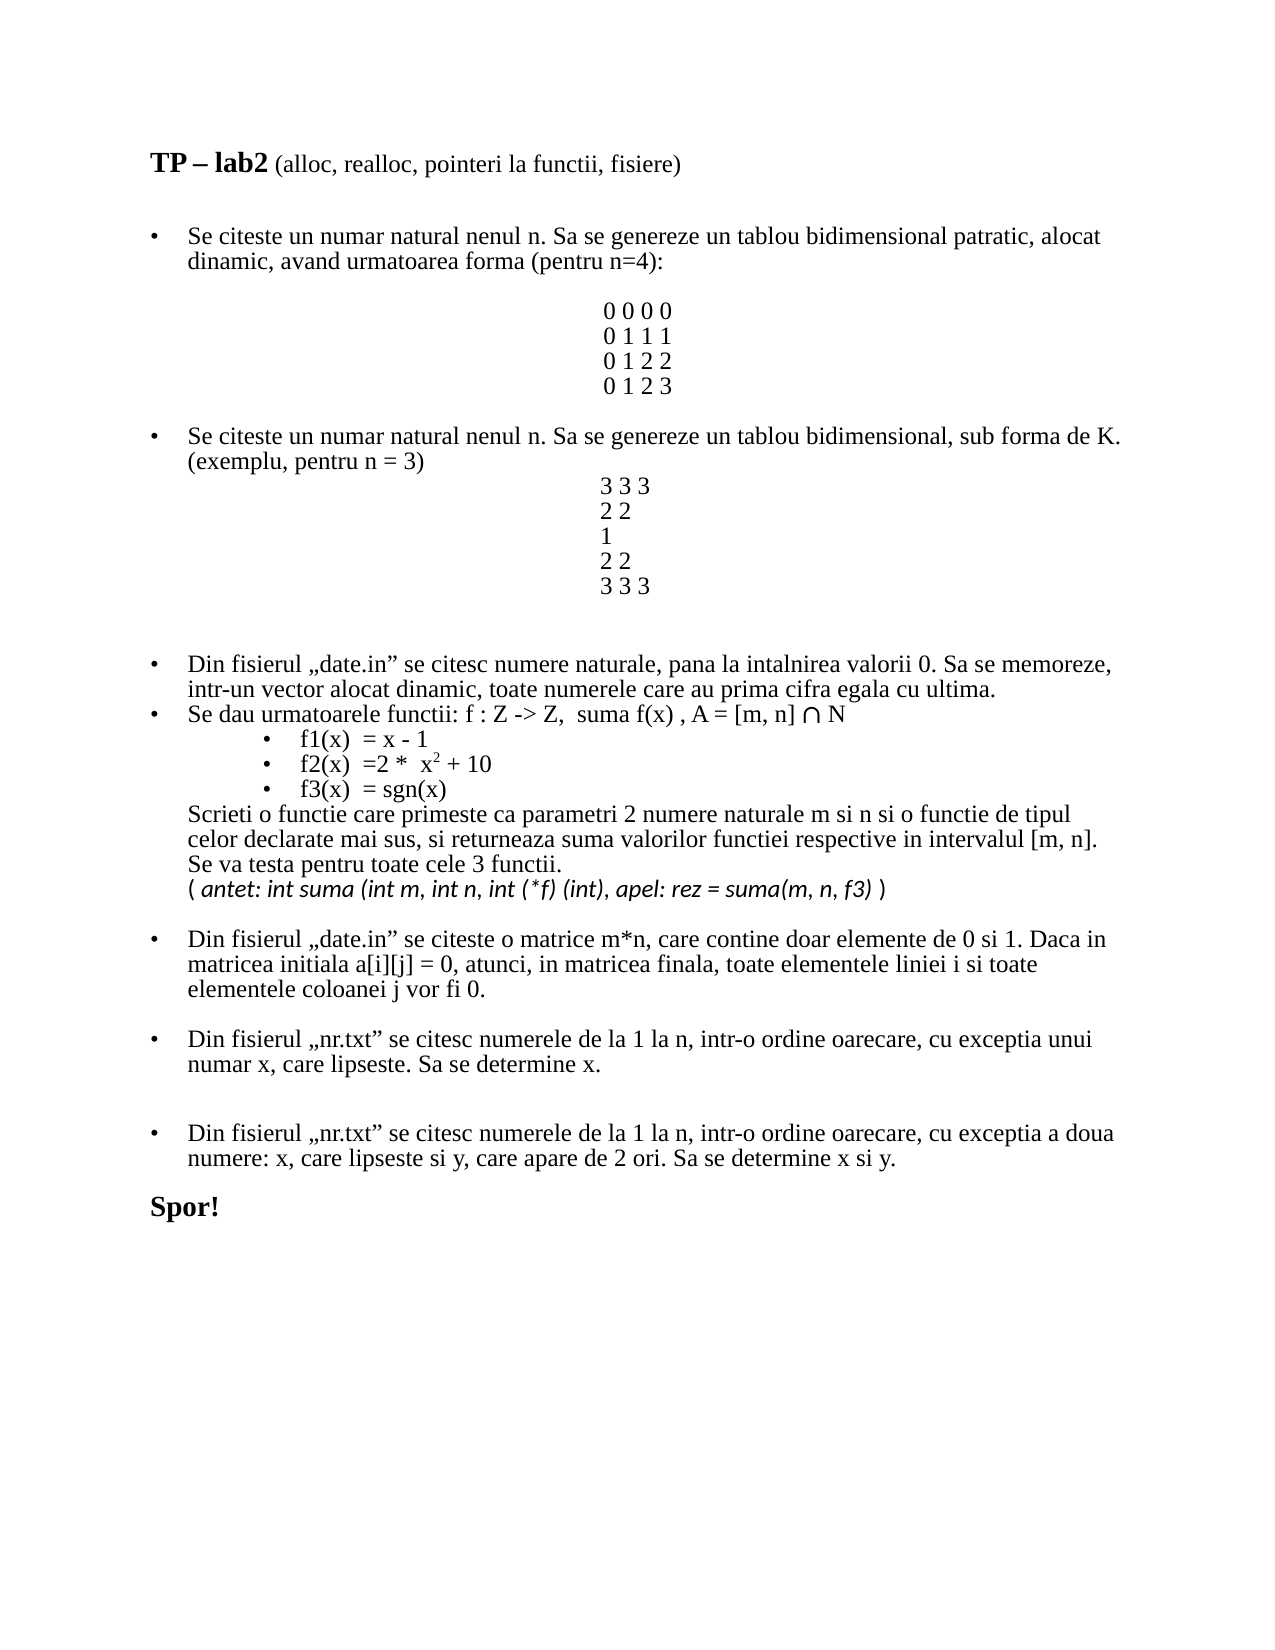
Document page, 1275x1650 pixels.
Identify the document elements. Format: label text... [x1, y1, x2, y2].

text 3 3 3 [600, 574, 1125, 599]
list f3(x) = sgn(x) [262, 778, 1125, 803]
text 0 1 1 1 [150, 324, 1125, 349]
text 2 2 [600, 499, 1125, 524]
list Din fisierul „nr.txt” se citesc numerele de la 1 la n, intr-o ordine oarecare, cu exceptia unui numar x, care lipseste. Sa se determine x. [150, 1028, 1125, 1078]
text Scrieti o functie care primeste ca parametri 2 numere naturale m si n si o functie de tipul celor declarate mai sus, si returneaza suma valorilor functiei respective in intervalul [m, n]. Se va testa pentru toate cele 3 functii. [187, 803, 1125, 878]
list Din fisierul „date.in” se citeste o matrice m*n, care contine doar elemente de 0 si 1. Daca in matricea initiala a[i][j] = 0, atunci, in matricea finala, toate elementele liniei i si toate elementele coloanei j vor fi 0. [150, 928, 1125, 1003]
list Din fisierul „date.in” se citesc numere naturale, pana la intalnirea valorii 0. Sa se memoreze, intr-un vector alocat dinamic, toate numerele care au prima cifra egala cu ultima. [150, 653, 1125, 703]
text 0 1 2 3 [150, 374, 1125, 399]
text 1 [600, 524, 1125, 549]
list Se citeste un numar natural nenul n. Sa se genereze un tablou bidimensional patratic, alocat dinamic, avand urmatoarea forma (pentru n=4): [150, 224, 1125, 274]
list f1(x) = x - 1 [262, 728, 1125, 753]
text 0 1 2 2 [150, 349, 1125, 374]
text 2 2 [600, 549, 1125, 574]
text Spor! [150, 1196, 1125, 1221]
text ( antet: int suma (int m, int n, int (*f) (int), apel: rez = suma(m, n, f3) ) [187, 878, 1125, 903]
text 3 3 3 [600, 474, 1125, 499]
list Din fisierul „nr.txt” se citesc numerele de la 1 la n, intr-o ordine oarecare, cu exceptia a doua numere: x, care lipseste si y, care apare de 2 ori. Sa se determine x si y. [150, 1121, 1125, 1171]
list Se dau urmatoarele functii: f : Z -> Z, suma f(x) , A = [m, n] ∩ N [150, 703, 1125, 728]
text TP – lab2 (alloc, realloc, pointeri la functii, fisiere) [150, 150, 1125, 179]
text 0 0 0 0 [150, 299, 1125, 324]
list f2(x) =2 * x2 + 10 [262, 753, 1125, 778]
list Se citeste un numar natural nenul n. Sa se genereze un tablou bidimensional, sub forma de K. (exemplu, pentru n = 3) [150, 424, 1125, 474]
